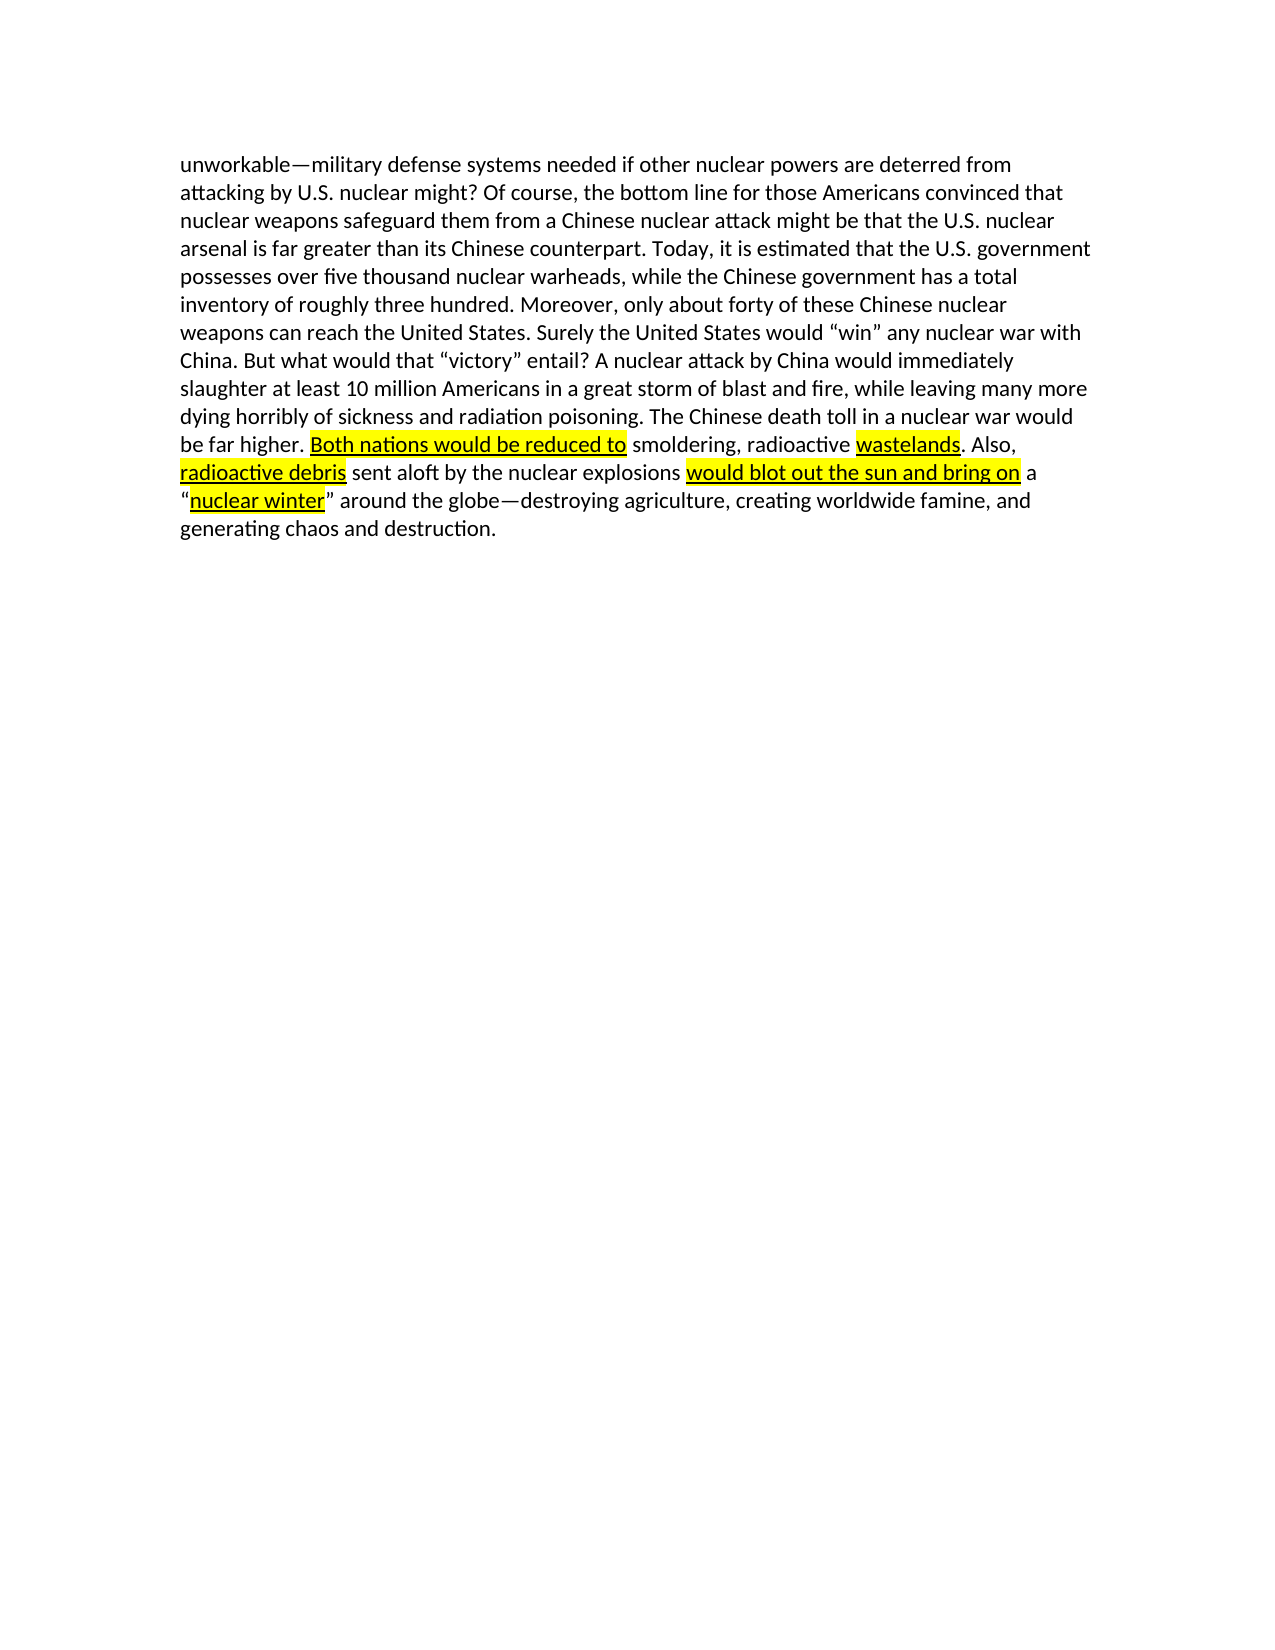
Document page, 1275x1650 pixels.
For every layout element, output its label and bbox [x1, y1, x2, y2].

text [180, 150, 1095, 542]
